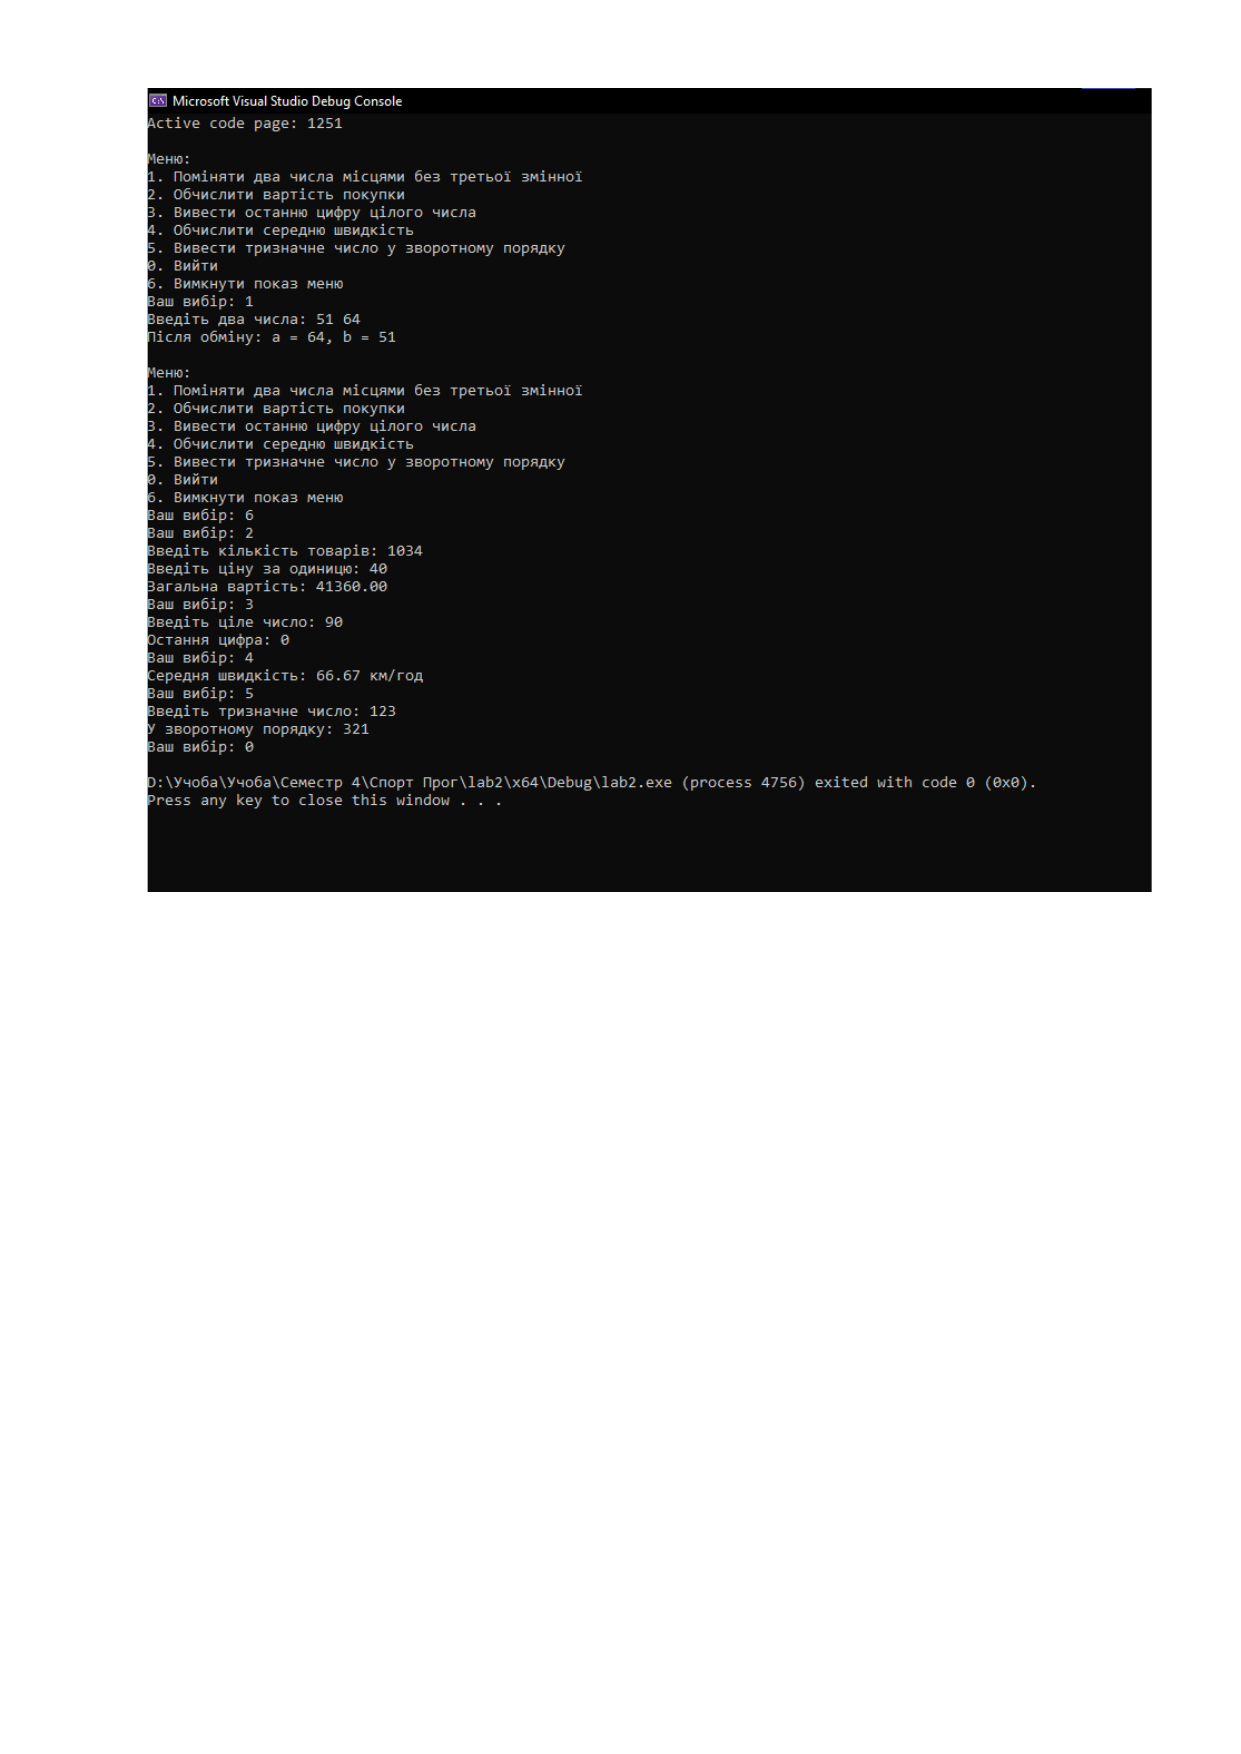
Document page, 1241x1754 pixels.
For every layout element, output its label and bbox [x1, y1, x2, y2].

picture [147, 88, 1152, 892]
